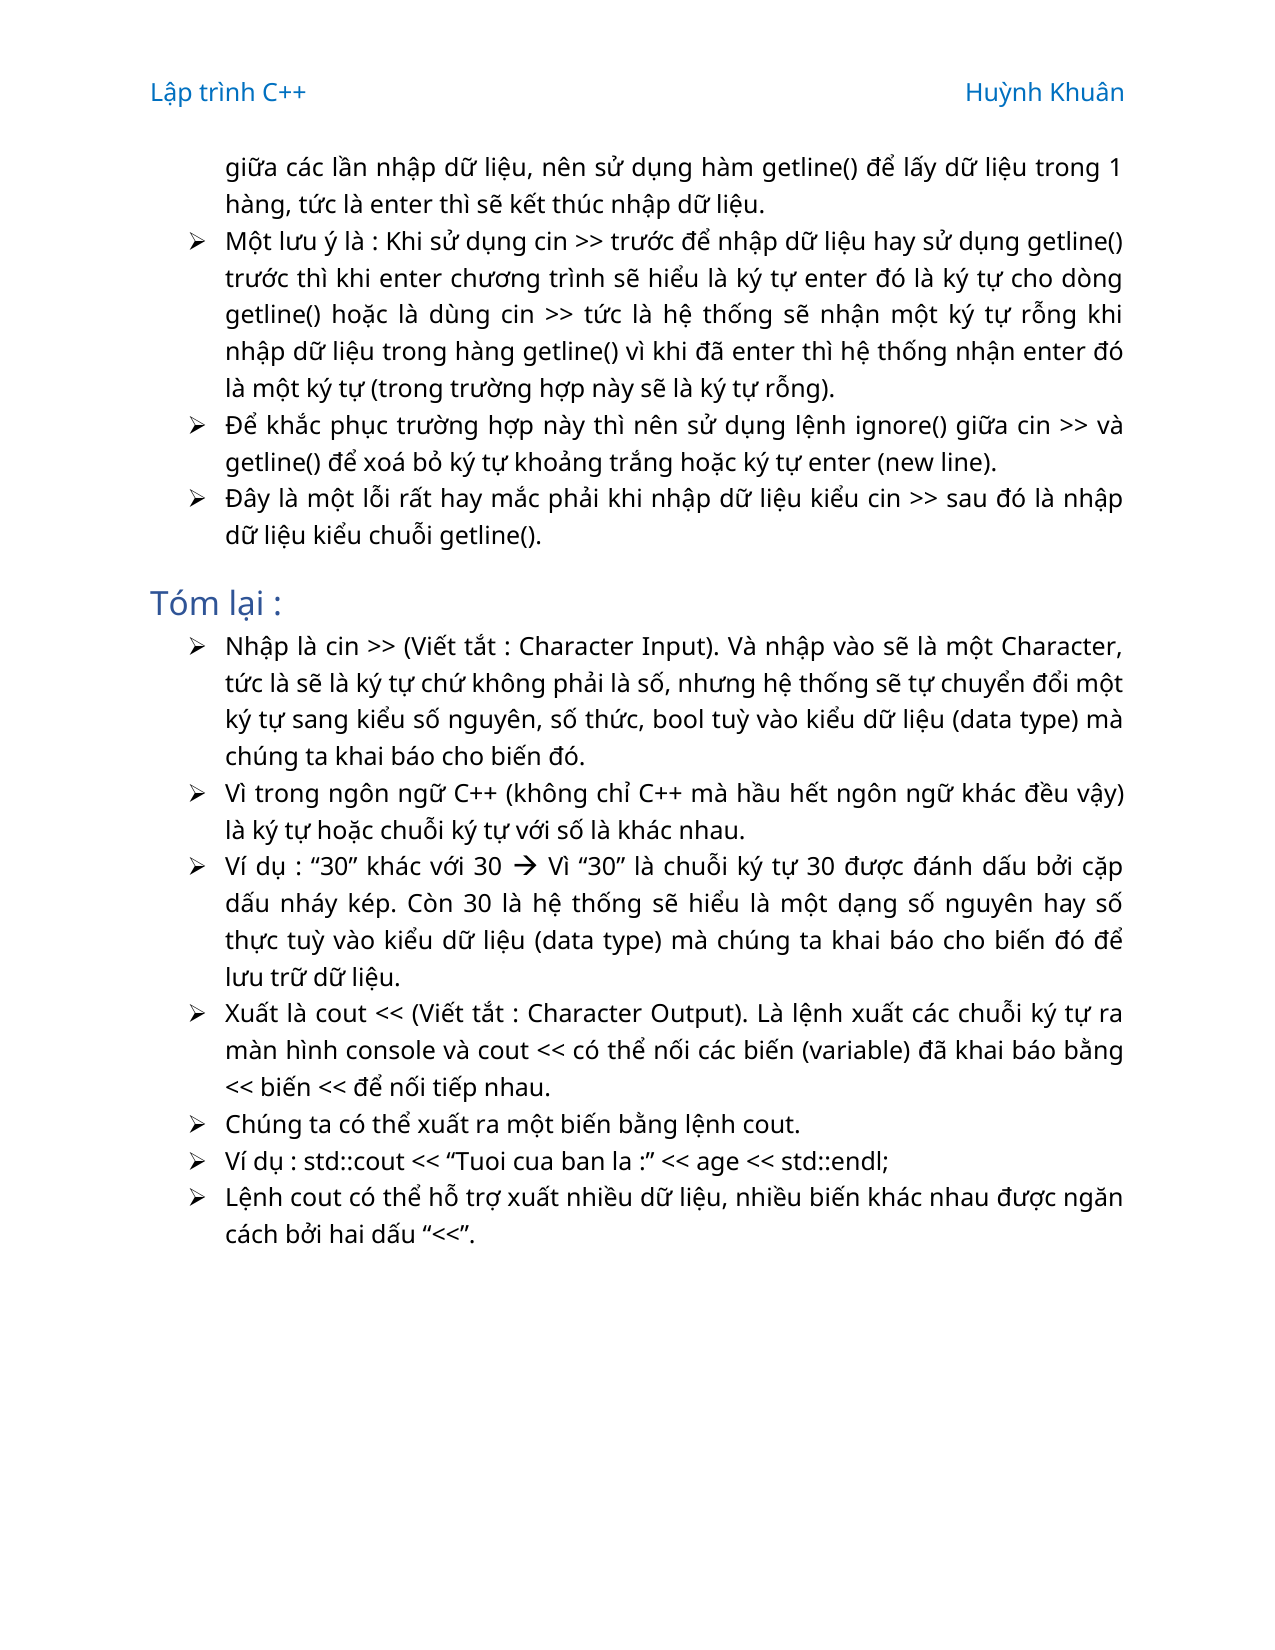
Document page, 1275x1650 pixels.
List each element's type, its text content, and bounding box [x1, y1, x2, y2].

list Lệnh cout có thể hỗ trợ xuất nhiều dữ liệu, nhiều biến khác nhau được ngăn cách bởi hai dấu “<<”. [187, 1180, 1125, 1251]
list Ví dụ : “30” khác với 30 Vì “30” là chuỗi ký tự 30 được đánh dấu bởi cặp dấu nháy kép. Còn 30 là hệ thống sẽ hiểu là một dạng số nguyên hay số thực tuỳ vào kiểu dữ liệu (data type) mà chúng ta khai báo cho biến đó để lưu trữ dữ liệu. [187, 849, 1125, 993]
list Ví dụ : std::cout << “Tuoi cua ban la :” << age << std::endl; [187, 1143, 1125, 1177]
list Đây là một lỗi rất hay mắc phải khi nhập dữ liệu kiểu cin >> sau đó là nhập dữ liệu kiểu chuỗi getline(). [187, 481, 1125, 552]
list Vì trong ngôn ngữ C++ (không chỉ C++ mà hầu hết ngôn ngữ khác đều vậy) là ký tự hoặc chuỗi ký tự với số là khác nhau. [187, 776, 1125, 846]
list Xuất là cout << (Viết tắt : Character Output). Là lệnh xuất các chuỗi ký tự ra màn hình console và cout << có thể nối các biến (variable) đã khai báo bằng << biến << để nối tiếp nhau. [187, 996, 1125, 1104]
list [187, 150, 1125, 221]
subtitle Tóm lại : [150, 579, 1125, 625]
list Một lưu ý là : Khi sử dụng cin >> trước để nhập dữ liệu hay sử dụng getline() trước thì khi enter chương trình sẽ hiểu là ký tự enter đó là ký tự cho dòng getline() hoặc là dùng cin >> tức là hệ thống sẽ nhận một ký tự rỗng khi nhập dữ liệu trong hàng getline() vì khi đã enter thì hệ thống nhận enter đó là một ký tự (trong trường hợp này sẽ là ký tự rỗng). [187, 223, 1125, 405]
list Chúng ta có thể xuất ra một biến bằng lệnh cout. [187, 1106, 1125, 1141]
list Nhập là cin >> (Viết tắt : Character Input). Và nhập vào sẽ là một Character, tức là sẽ là ký tự chứ không phải là số, nhưng hệ thống sẽ tự chuyển đổi một ký tự sang kiểu số nguyên, số thức, bool tuỳ vào kiểu dữ liệu (data type) mà chúng ta khai báo cho biến đó. [187, 628, 1125, 773]
list Để khắc phục trường hợp này thì nên sử dụng lệnh ignore() giữa cin >> và getline() để xoá bỏ ký tự khoảng trắng hoặc ký tự enter (new line). [187, 407, 1125, 478]
